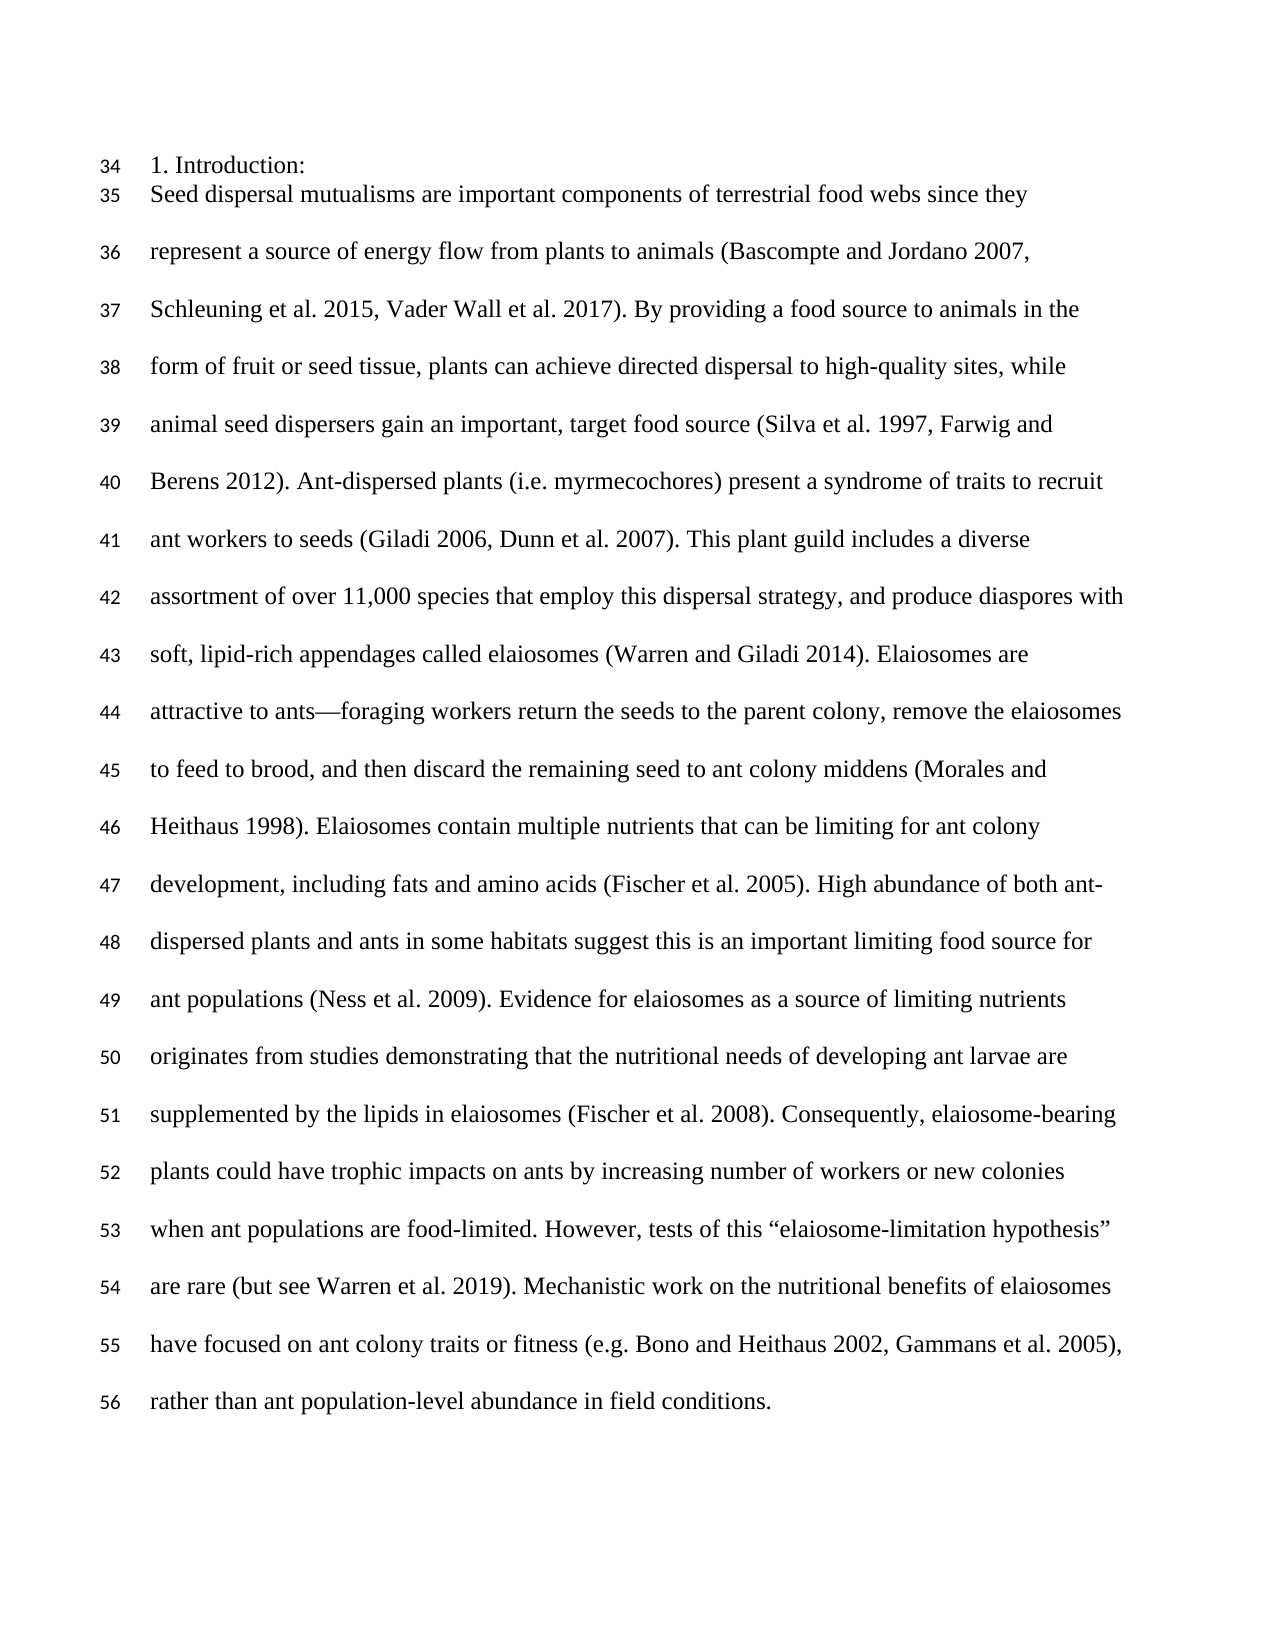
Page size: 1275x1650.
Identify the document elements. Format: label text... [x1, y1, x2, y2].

text 1. Introduction: [150, 150, 1125, 179]
text Seed dispersal mutualisms are important components of terrestrial food webs since they represent a source of energy flow from plants to animals (Bascompte and Jordano 2007, Schleuning et al. 2015, Vader Wall et al. 2017). By providing a food source to animals in the form of fruit or seed tissue, plants can achieve directed dispersal to high-quality sites, while animal seed dispersers gain an important, target food source (Silva et al. 1997, Farwig and Berens 2012). Ant-dispersed plants (i.e. myrmecochores) present a syndrome of traits to recruit ant workers to seeds (Giladi 2006, Dunn et al. 2007). This plant guild includes a diverse assortment of over 11,000 species that employ this dispersal strategy, and produce diaspores with soft, lipid-rich appendages called elaiosomes (Warren and Giladi 2014). Elaiosomes are attractive to ants—foraging workers return the seeds to the parent colony, remove the elaiosomes to feed to brood, and then discard the remaining seed to ant colony middens (Morales and Heithaus 1998). Elaiosomes contain multiple nutrients that can be limiting for ant colony development, including fats and amino acids (Fischer et al. 2005). High abundance of both ant-dispersed plants and ants in some habitats suggest this is an important limiting food source for ant populations (Ness et al. 2009). Evidence for elaiosomes as a source of limiting nutrients originates from studies demonstrating that the nutritional needs of developing ant larvae are supplemented by the lipids in elaiosomes (Fischer et al. 2008). Consequently, elaiosome-bearing plants could have trophic impacts on ants by increasing number of workers or new colonies when ant populations are food-limited. However, tests of this “elaiosome-limitation hypothesis” are rare (but see Warren et al. 2019). Mechanistic work on the nutritional benefits of elaiosomes have focused on ant colony traits or fitness (e.g. Bono and Heithaus 2002, Gammans et al. 2005), rather than ant population-level abundance in field conditions. [150, 179, 1125, 1415]
